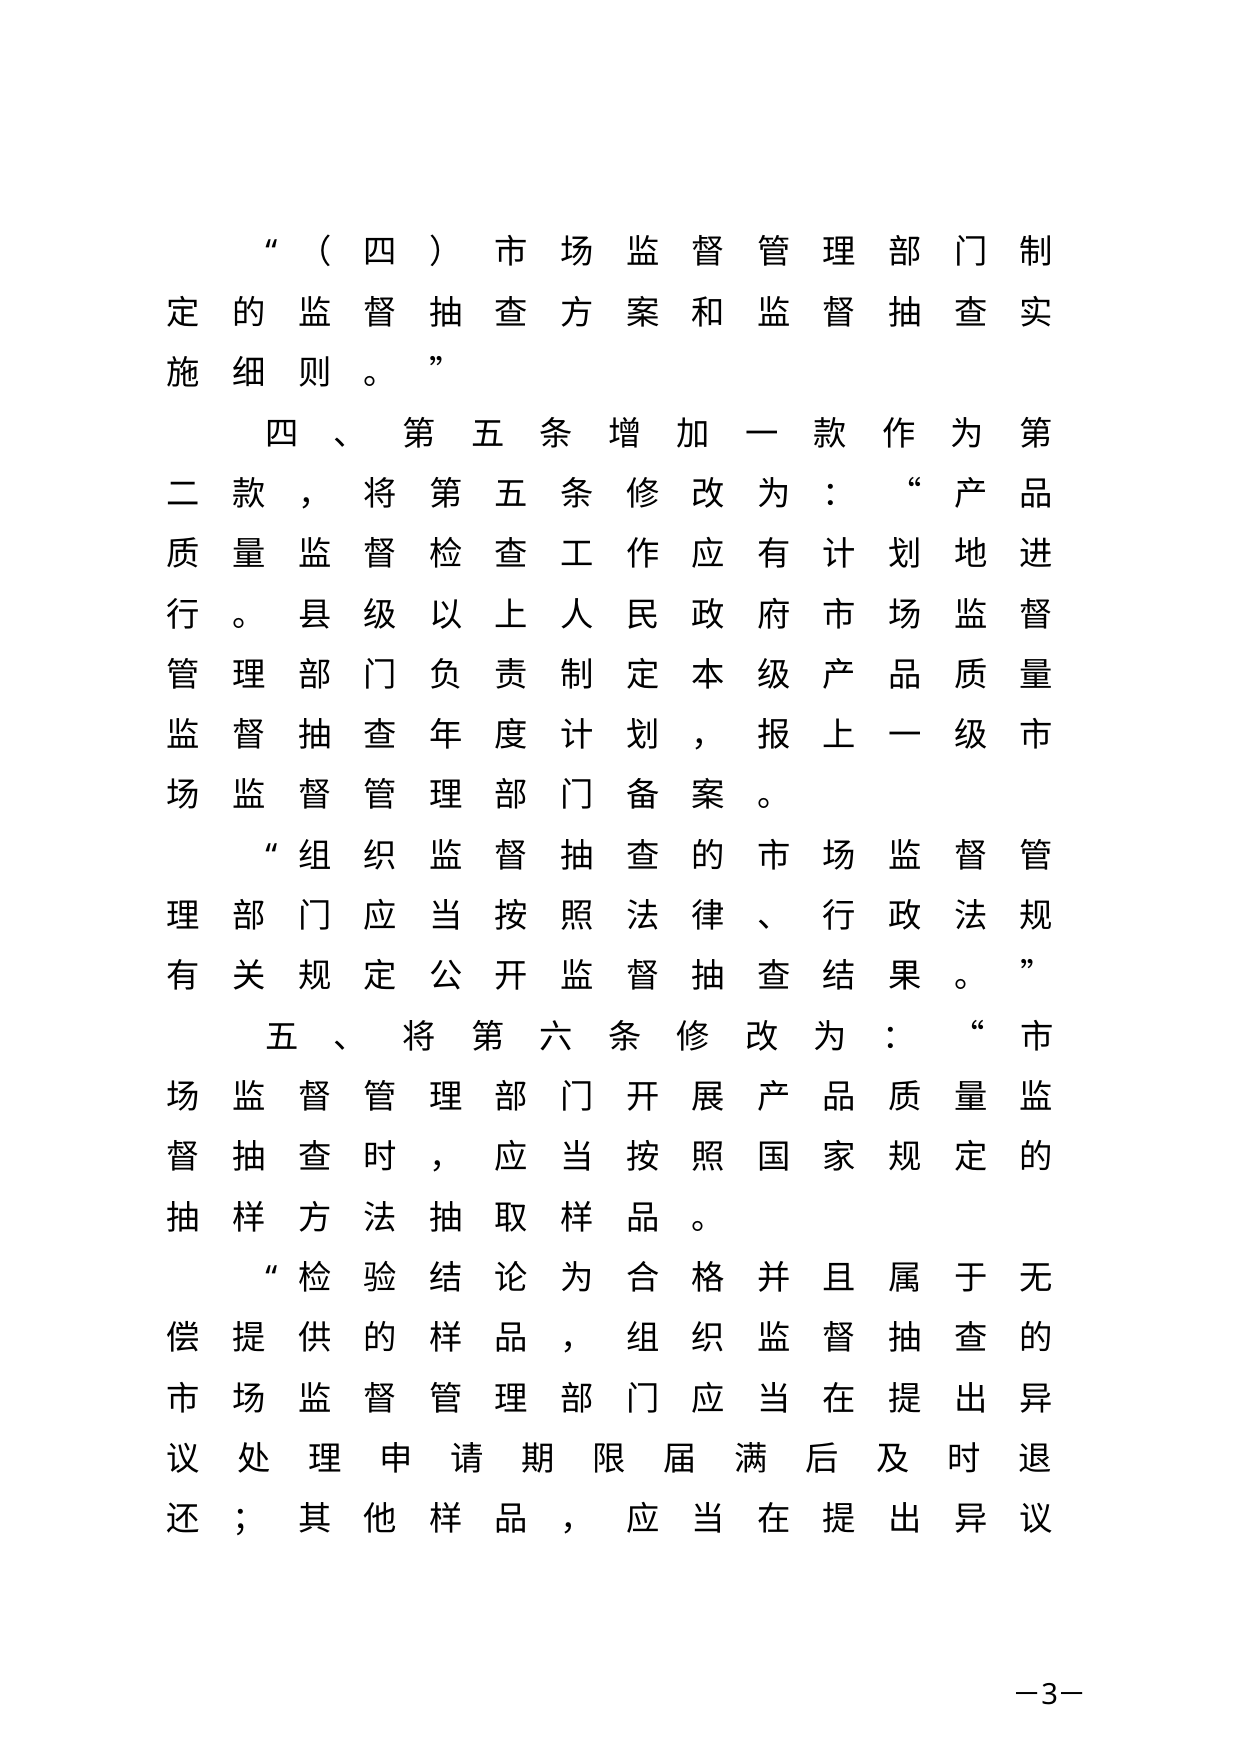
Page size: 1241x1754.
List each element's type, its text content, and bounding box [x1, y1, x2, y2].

text 四、第五条增加一款作为第二款，将第五条修改为：“产品质量监督检查工作应有计划地进行。县级以上人民政府市场监督管理部门负责制定本级产品质量监督抽查年度计划，报上一级市场监督管理部门备案。 [167, 400, 1085, 822]
text 五、将第六条修改为：“市场监督管理部门开展产品质量监督抽查时，应当按照国家规定的抽样方法抽取样品。 [167, 1003, 1085, 1245]
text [167, 1245, 1085, 1546]
text “组织监督抽查的市场监督管理部门应当按照法律、行政法规有关规定公开监督抽查结果。” [167, 822, 1085, 1003]
text “（四）市场监督管理部门制定的监督抽查方案和监督抽查实施细则。” [167, 219, 1085, 400]
